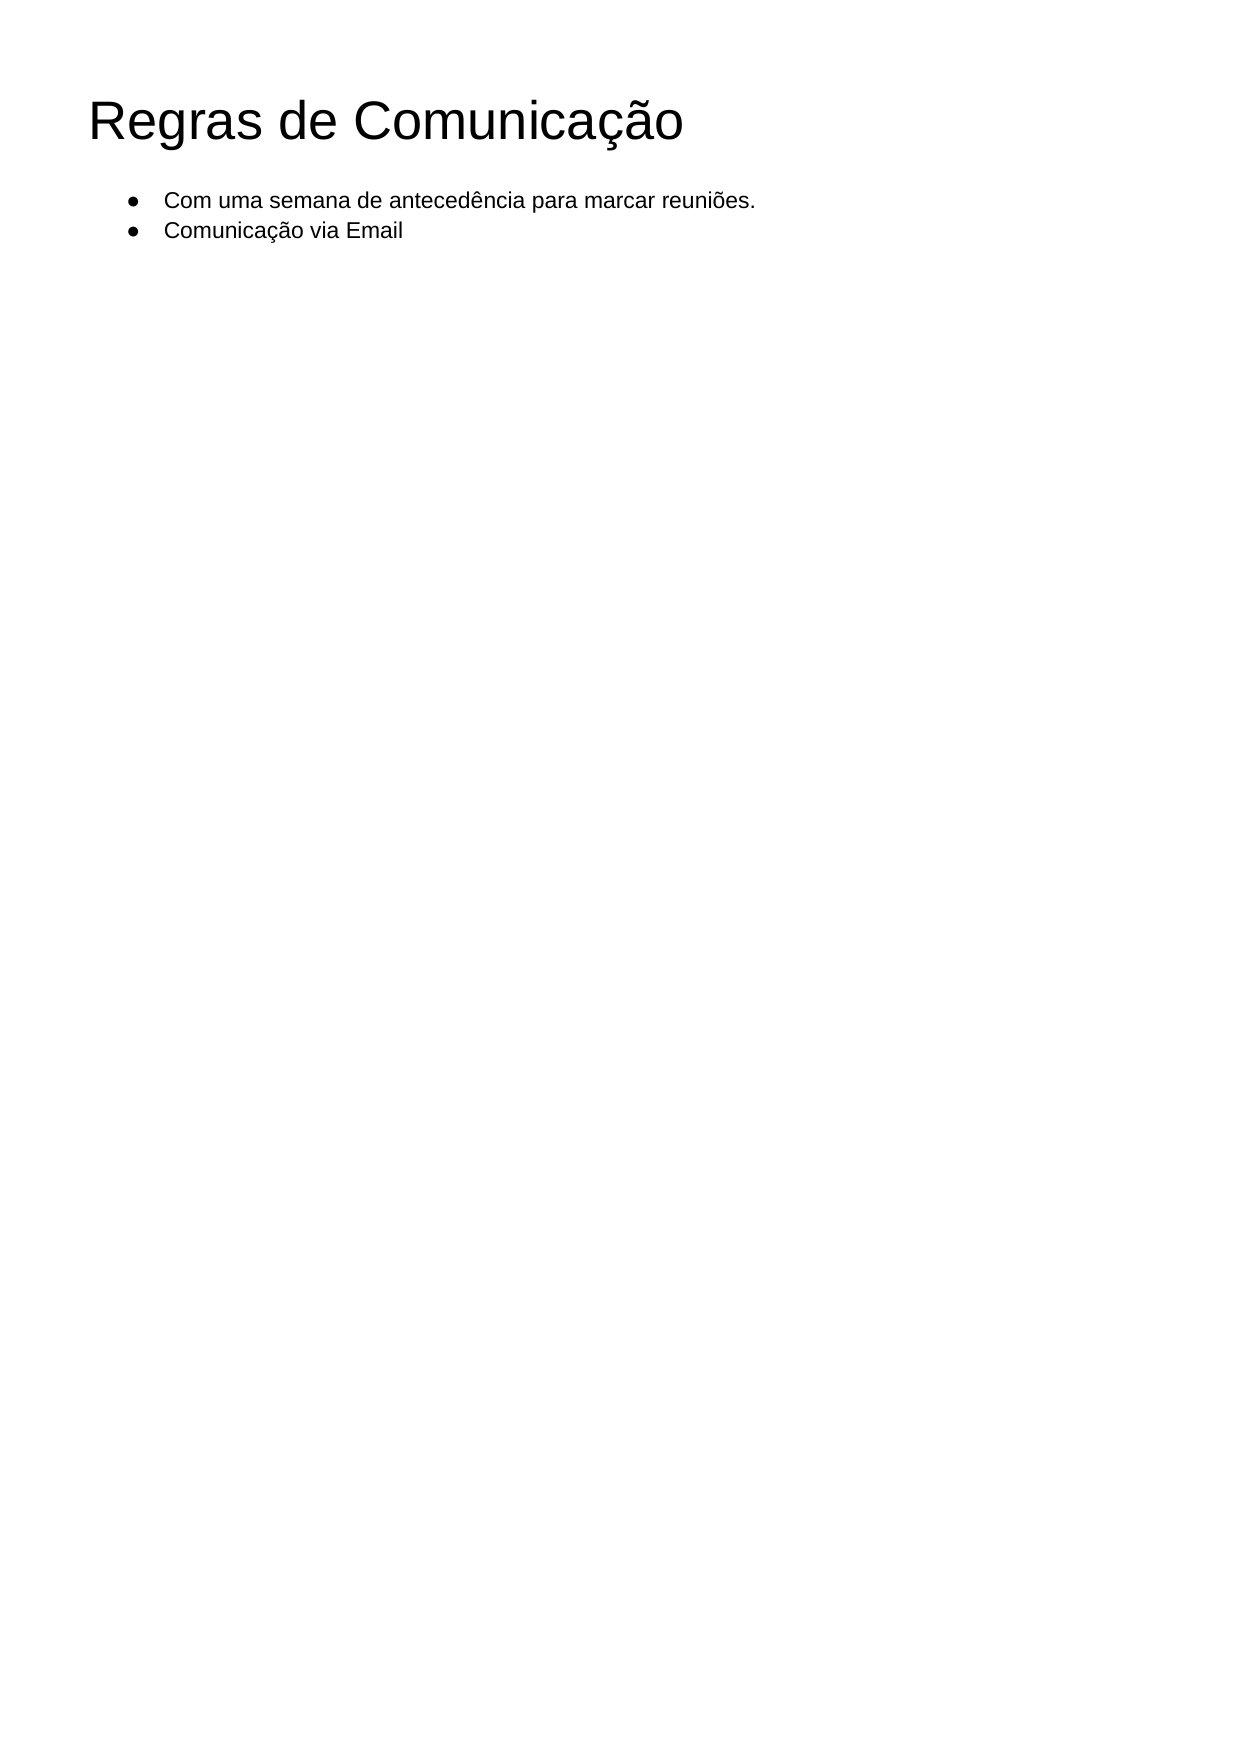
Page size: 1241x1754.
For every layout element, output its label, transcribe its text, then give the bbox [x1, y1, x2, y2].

list Com uma semana de antecedência para marcar reuniões. [126, 187, 1090, 214]
list Comunicação via Email [126, 217, 1090, 244]
title Regras de Comunicação [88, 88, 1090, 151]
